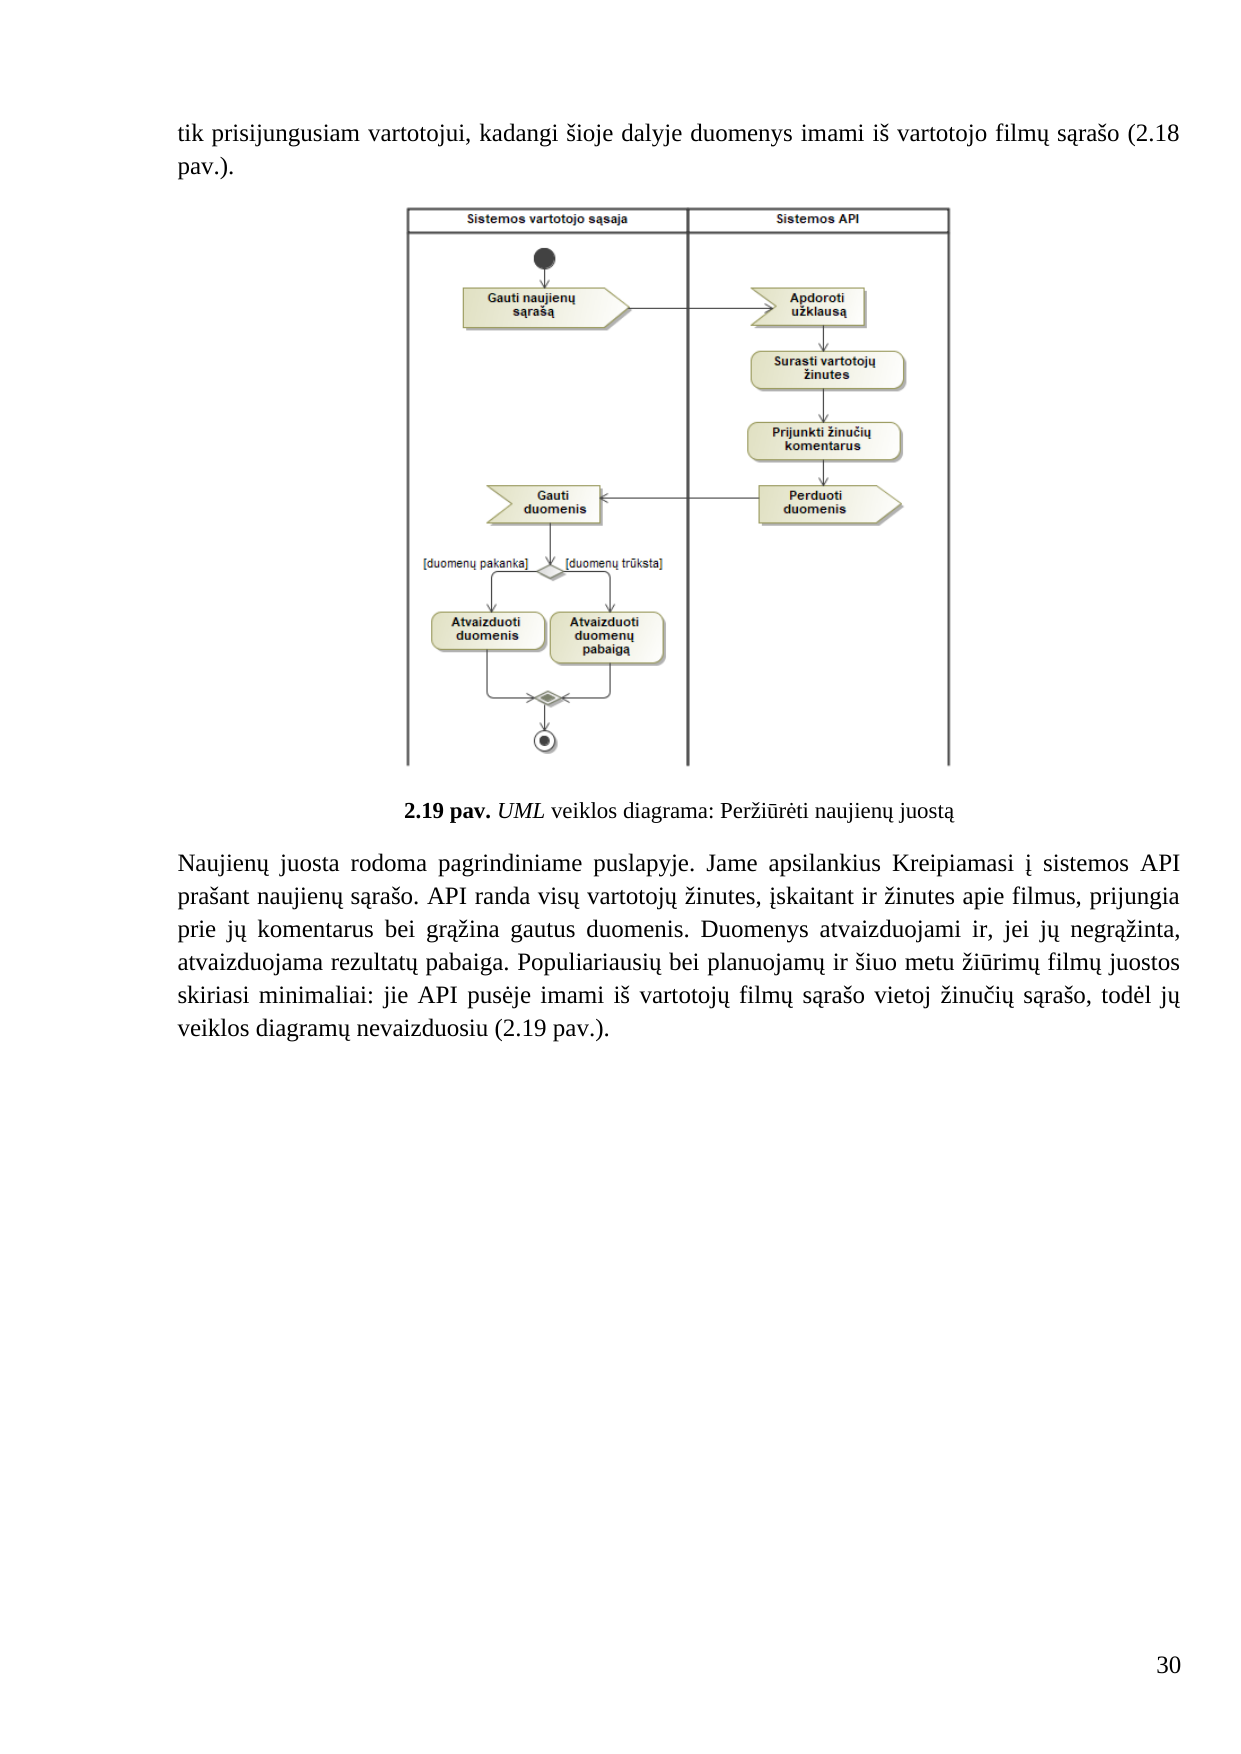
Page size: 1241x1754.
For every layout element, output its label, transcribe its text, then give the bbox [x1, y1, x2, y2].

text 2.19 pav. UML veiklos diagrama: Peržiūrėti naujienų juostą [177, 797, 1181, 823]
picture [403, 205, 955, 772]
text Naujienų juosta rodoma pagrindiniame puslapyje. Jame apsilankius Kreipiamasi į sistemos API prašant naujienų sąrašo. API randa visų vartotojų žinutes, įskaitant ir žinutes apie filmus, prijungia prie jų komentarus bei grąžina gautus duomenis. Duomenys atvaizduojami ir, jei jų negrąžinta, atvaizduojama rezultatų pabaiga. Populiariausių bei planuojamų ir šiuo metu žiūrimų filmų juostos skiriasi minimaliai: jie API pusėje imami iš vartotojų filmų sąrašo vietoj žinučių sąrašo, todėl jų veiklos diagramų nevaizduosiu (2.19 pav.). [177, 848, 1181, 1042]
